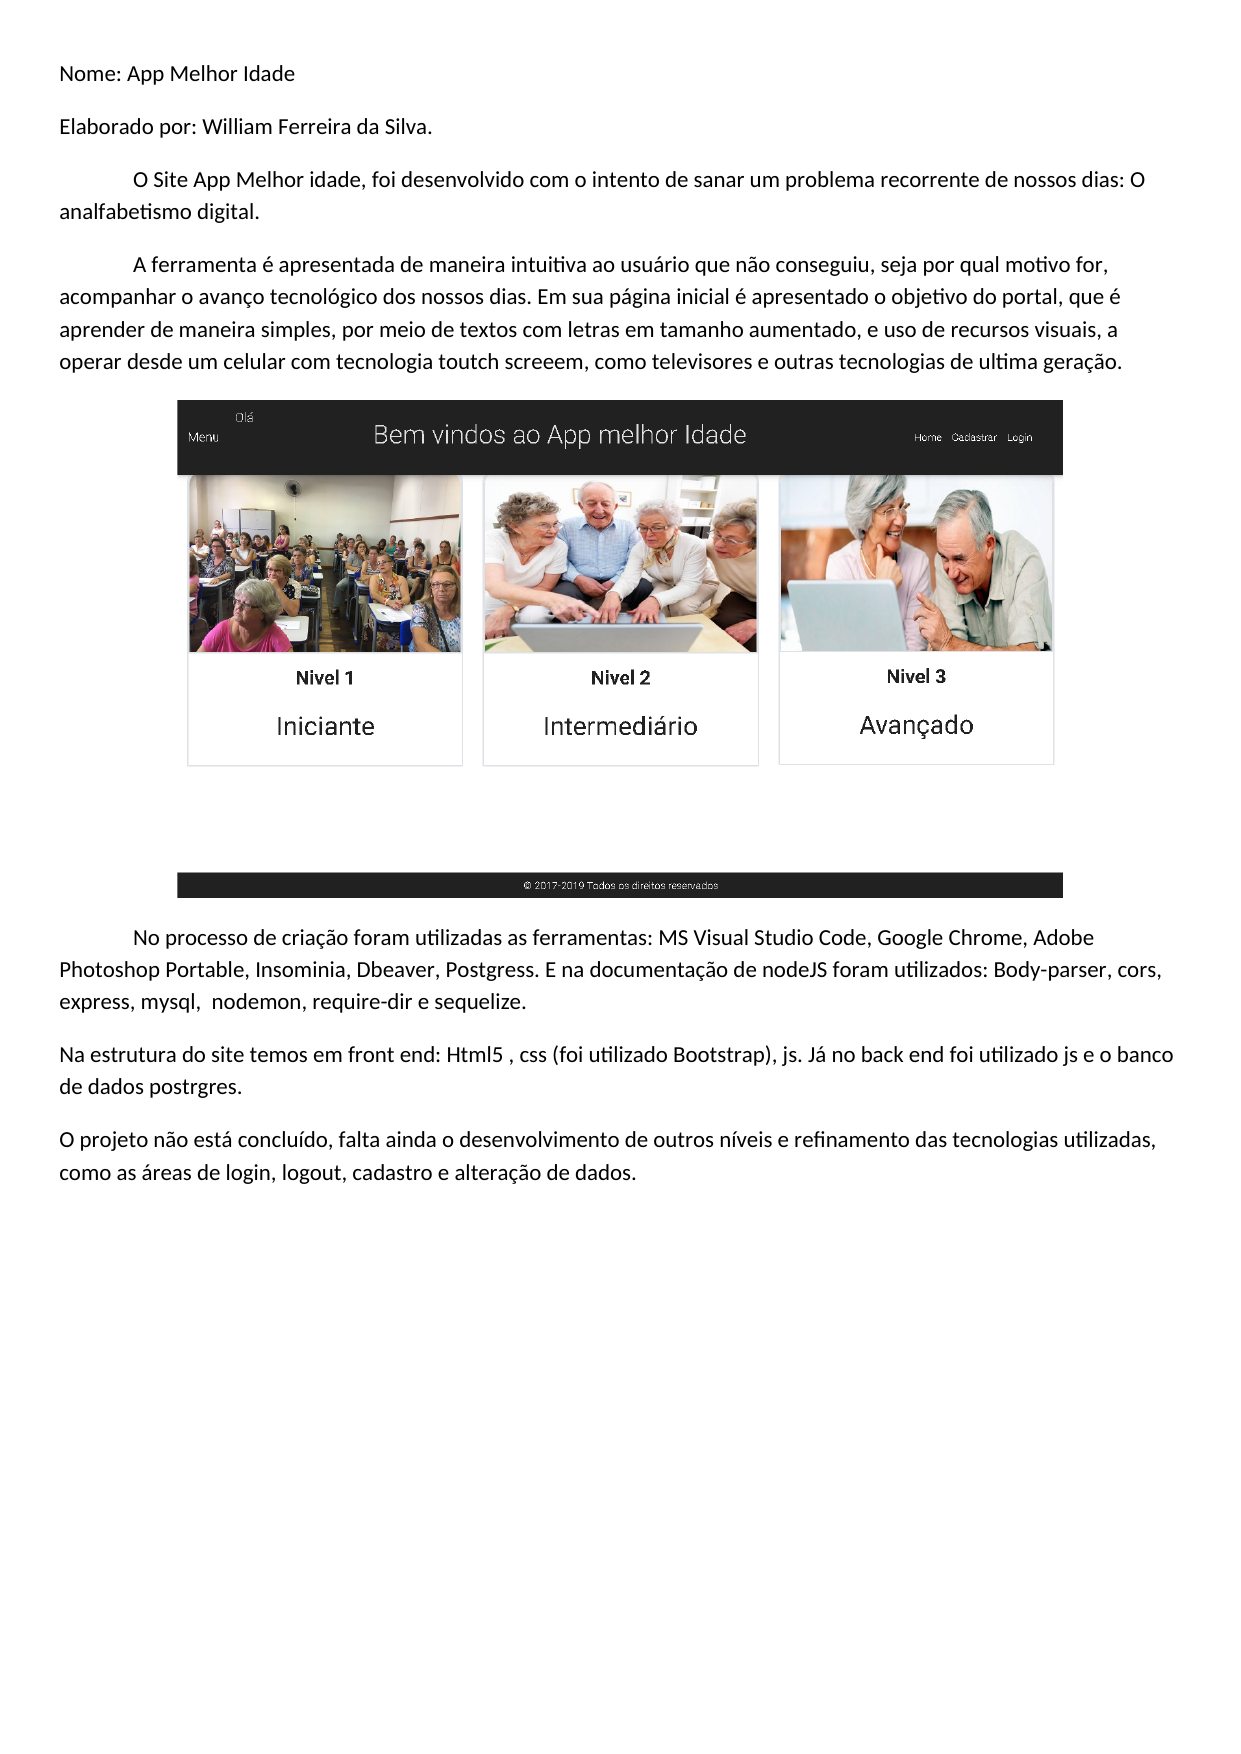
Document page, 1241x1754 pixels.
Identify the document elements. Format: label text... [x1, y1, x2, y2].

text O projeto não está concluído, falta ainda o desenvolvimento de outros níveis e refinamento das tecnologias utilizadas, como as áreas de login, logout, cadastro e alteração de dados. [59, 1126, 1181, 1186]
picture [177, 400, 1063, 898]
text Nome: App Melhor Idade [59, 59, 1181, 87]
text Elaborado por: William Ferreira da Silva. [59, 112, 1181, 140]
text O Site App Melhor idade, foi desenvolvido com o intento de sanar um problema recorrente de nossos dias: O analfabetismo digital. [59, 165, 1181, 225]
text A ferramenta é apresentada de maneira intuitiva ao usuário que não conseguiu, seja por qual motivo for, acompanhar o avanço tecnológico dos nossos dias. Em sua página inicial é apresentado o objetivo do portal, que é aprender de maneira simples, por meio de textos com letras em tamanho aumentado, e uso de recursos visuais, a operar desde um celular com tecnologia toutch screeem, como televisores e outras tecnologias de ultima geração. [59, 250, 1181, 375]
text Na estrutura do site temos em front end: Html5 , css (foi utilizado Bootstrap), js. Já no back end foi utilizado js e o banco de dados postrgres. [59, 1040, 1181, 1101]
text No processo de criação foram utilizadas as ferramentas: MS Visual Studio Code, Google Chrome, Adobe Photoshop Portable, Insominia, Dbeaver, Postgress. E na documentação de nodeJS foram utilizados: Body-parser, cors, express, mysql, nodemon, require-dir e sequelize. [59, 923, 1181, 1015]
